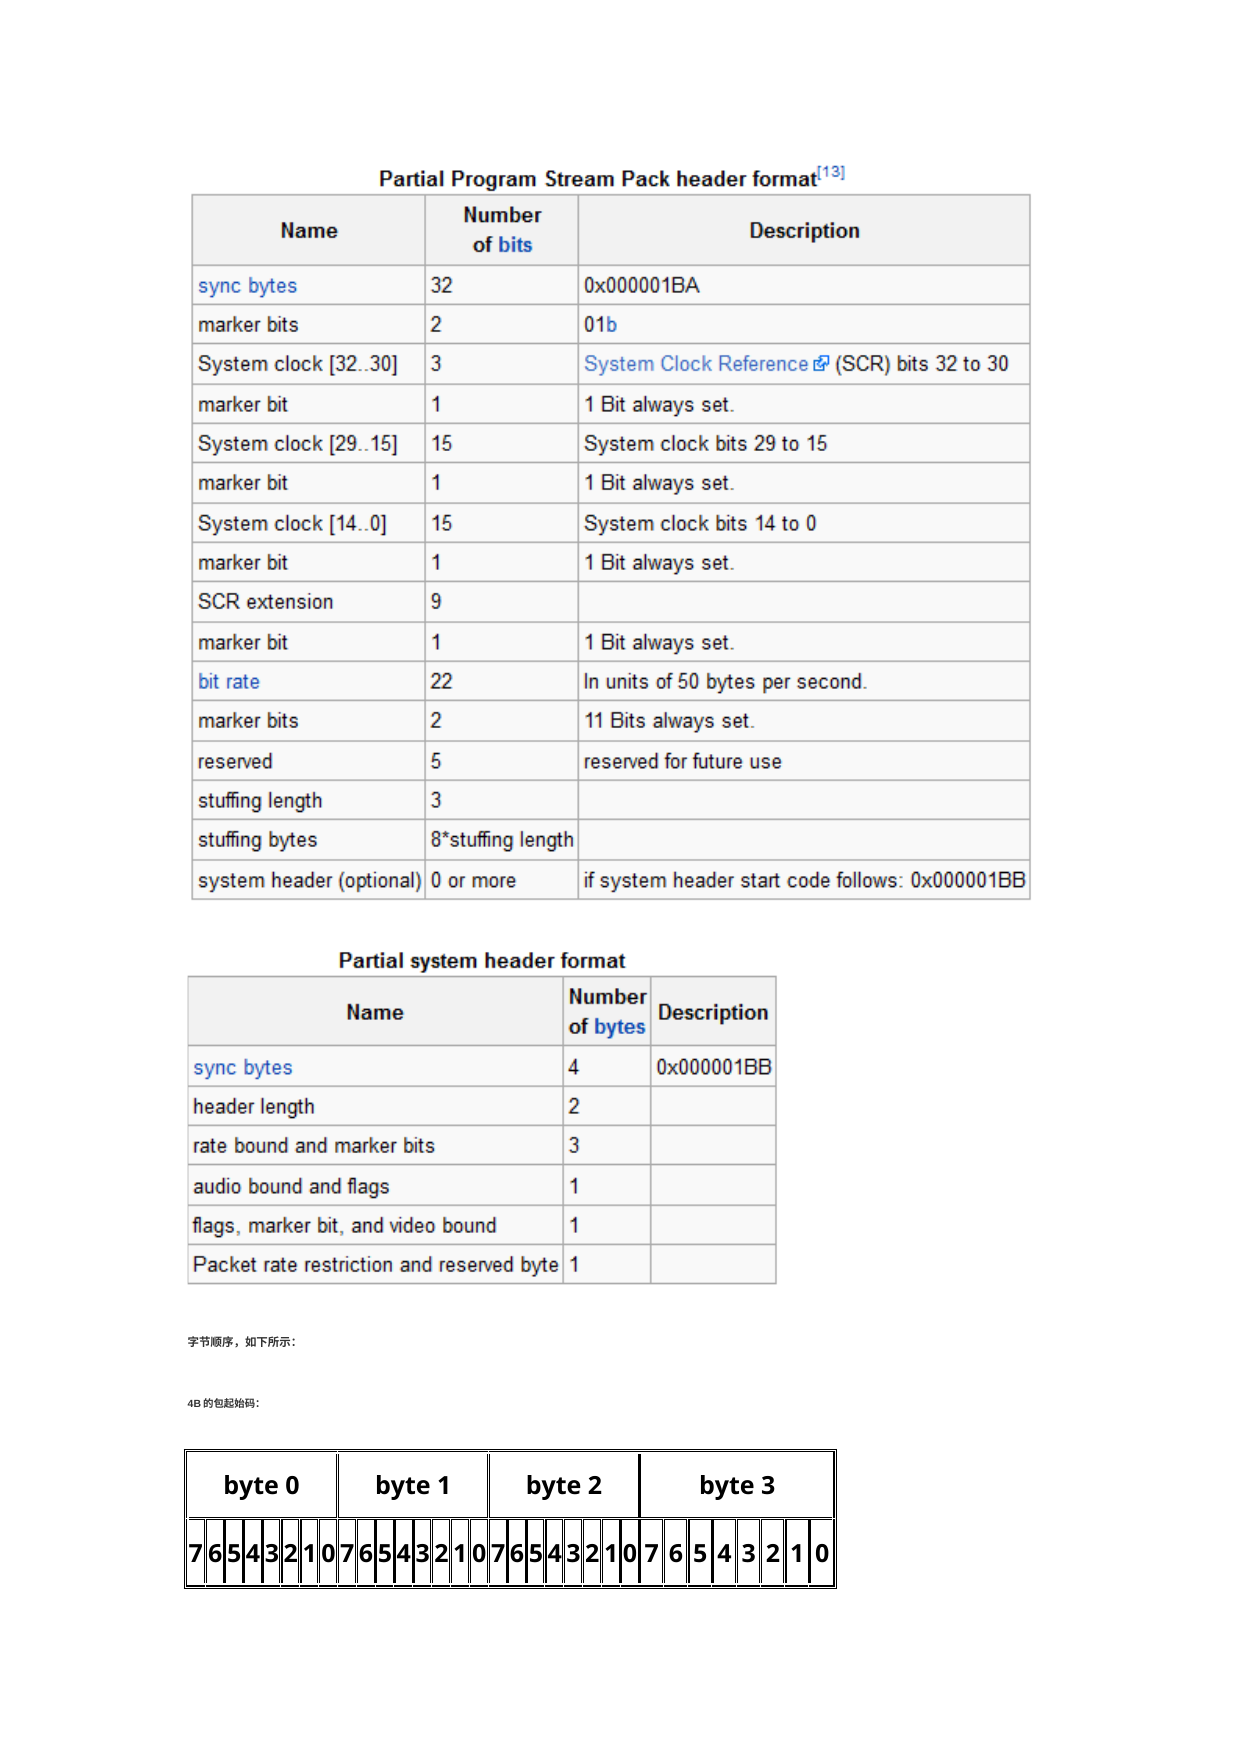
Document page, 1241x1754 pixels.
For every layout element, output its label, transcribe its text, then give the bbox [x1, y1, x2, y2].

table_cell 6 [206, 1520, 224, 1585]
table_cell 3 [262, 1518, 281, 1585]
table_cell 5 [375, 1520, 394, 1585]
table_cell 2 [761, 1518, 785, 1585]
table_cell 1 [300, 1520, 319, 1585]
table_cell 6 [356, 1520, 375, 1585]
table_cell 5 [224, 1520, 243, 1585]
table_cell 6 [664, 1518, 688, 1585]
table_cell 1 [451, 1520, 469, 1585]
table_header byte 0 [187, 1452, 337, 1517]
table_cell 0 [319, 1520, 337, 1585]
table_cell 3 [736, 1520, 761, 1585]
table_cell 4 [545, 1520, 564, 1585]
table_cell 0 [470, 1520, 488, 1585]
table_cell 7 [185, 1517, 206, 1585]
table_cell 3 [413, 1520, 432, 1585]
table_header byte 2 [489, 1452, 639, 1517]
table_cell 1 [602, 1520, 620, 1585]
table_cell 5 [526, 1518, 545, 1585]
picture [187, 163, 1042, 908]
table_cell 0 [620, 1520, 639, 1585]
picture [187, 941, 788, 1294]
table_cell 4 [712, 1520, 736, 1585]
table_cell 4 [243, 1520, 262, 1585]
table_cell 4 [394, 1520, 413, 1585]
table_cell 0 [809, 1517, 835, 1585]
table_header byte 3 [639, 1452, 833, 1517]
table_cell 2 [281, 1518, 300, 1585]
table_cell 7 [489, 1520, 507, 1585]
text 4B的包起始码： [187, 1387, 1053, 1419]
table_cell 3 [564, 1520, 583, 1585]
text 字节顺序，如下所示： [187, 1325, 1053, 1358]
table_cell 7 [639, 1520, 663, 1585]
table_cell 2 [432, 1520, 451, 1585]
table_header byte 1 [338, 1452, 488, 1517]
table_cell 7 [338, 1520, 356, 1585]
table_cell 5 [688, 1520, 712, 1585]
table_cell 2 [583, 1520, 602, 1585]
table_cell 1 [785, 1520, 809, 1585]
table_cell 6 [507, 1520, 526, 1585]
